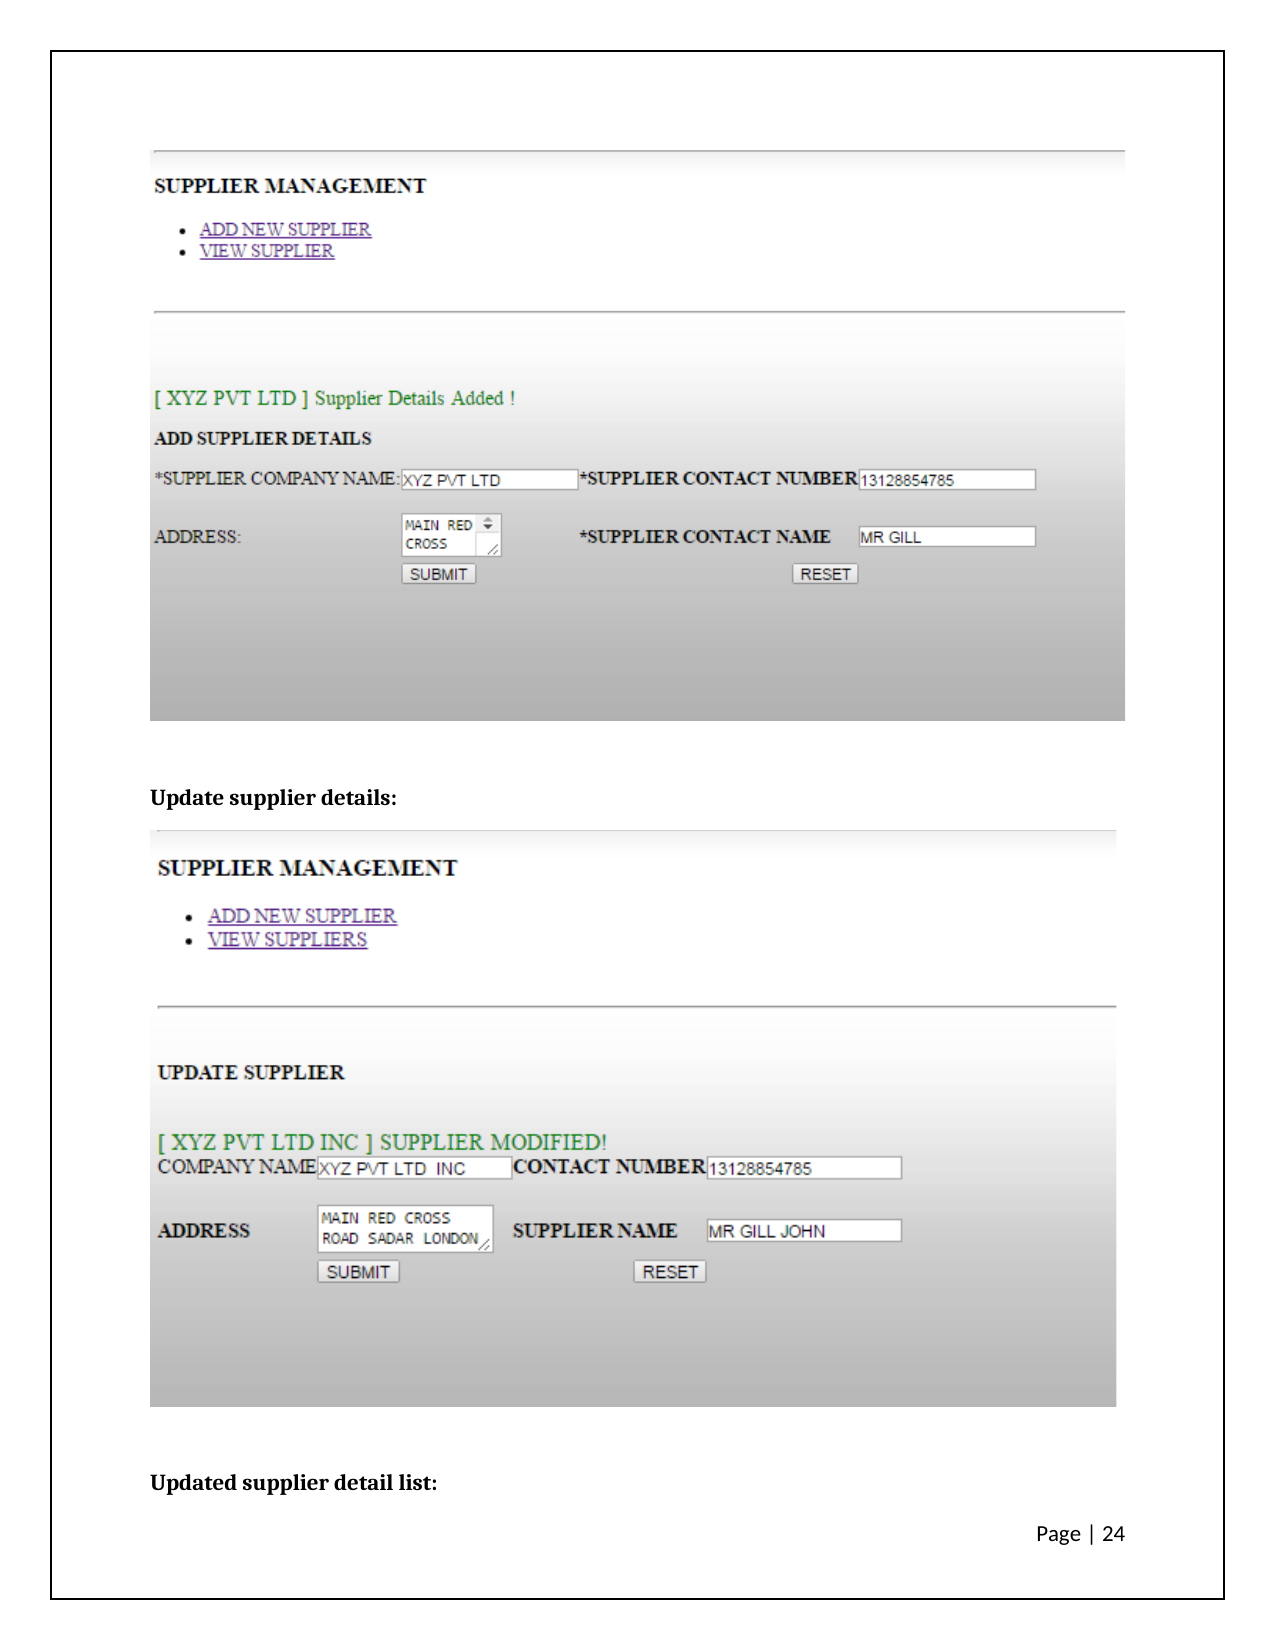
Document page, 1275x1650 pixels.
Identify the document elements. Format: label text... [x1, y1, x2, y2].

text Updated supplier detail list: [150, 1470, 1125, 1497]
text Update supplier details: [150, 785, 1125, 811]
picture [150, 150, 1125, 721]
picture [150, 830, 1117, 1407]
